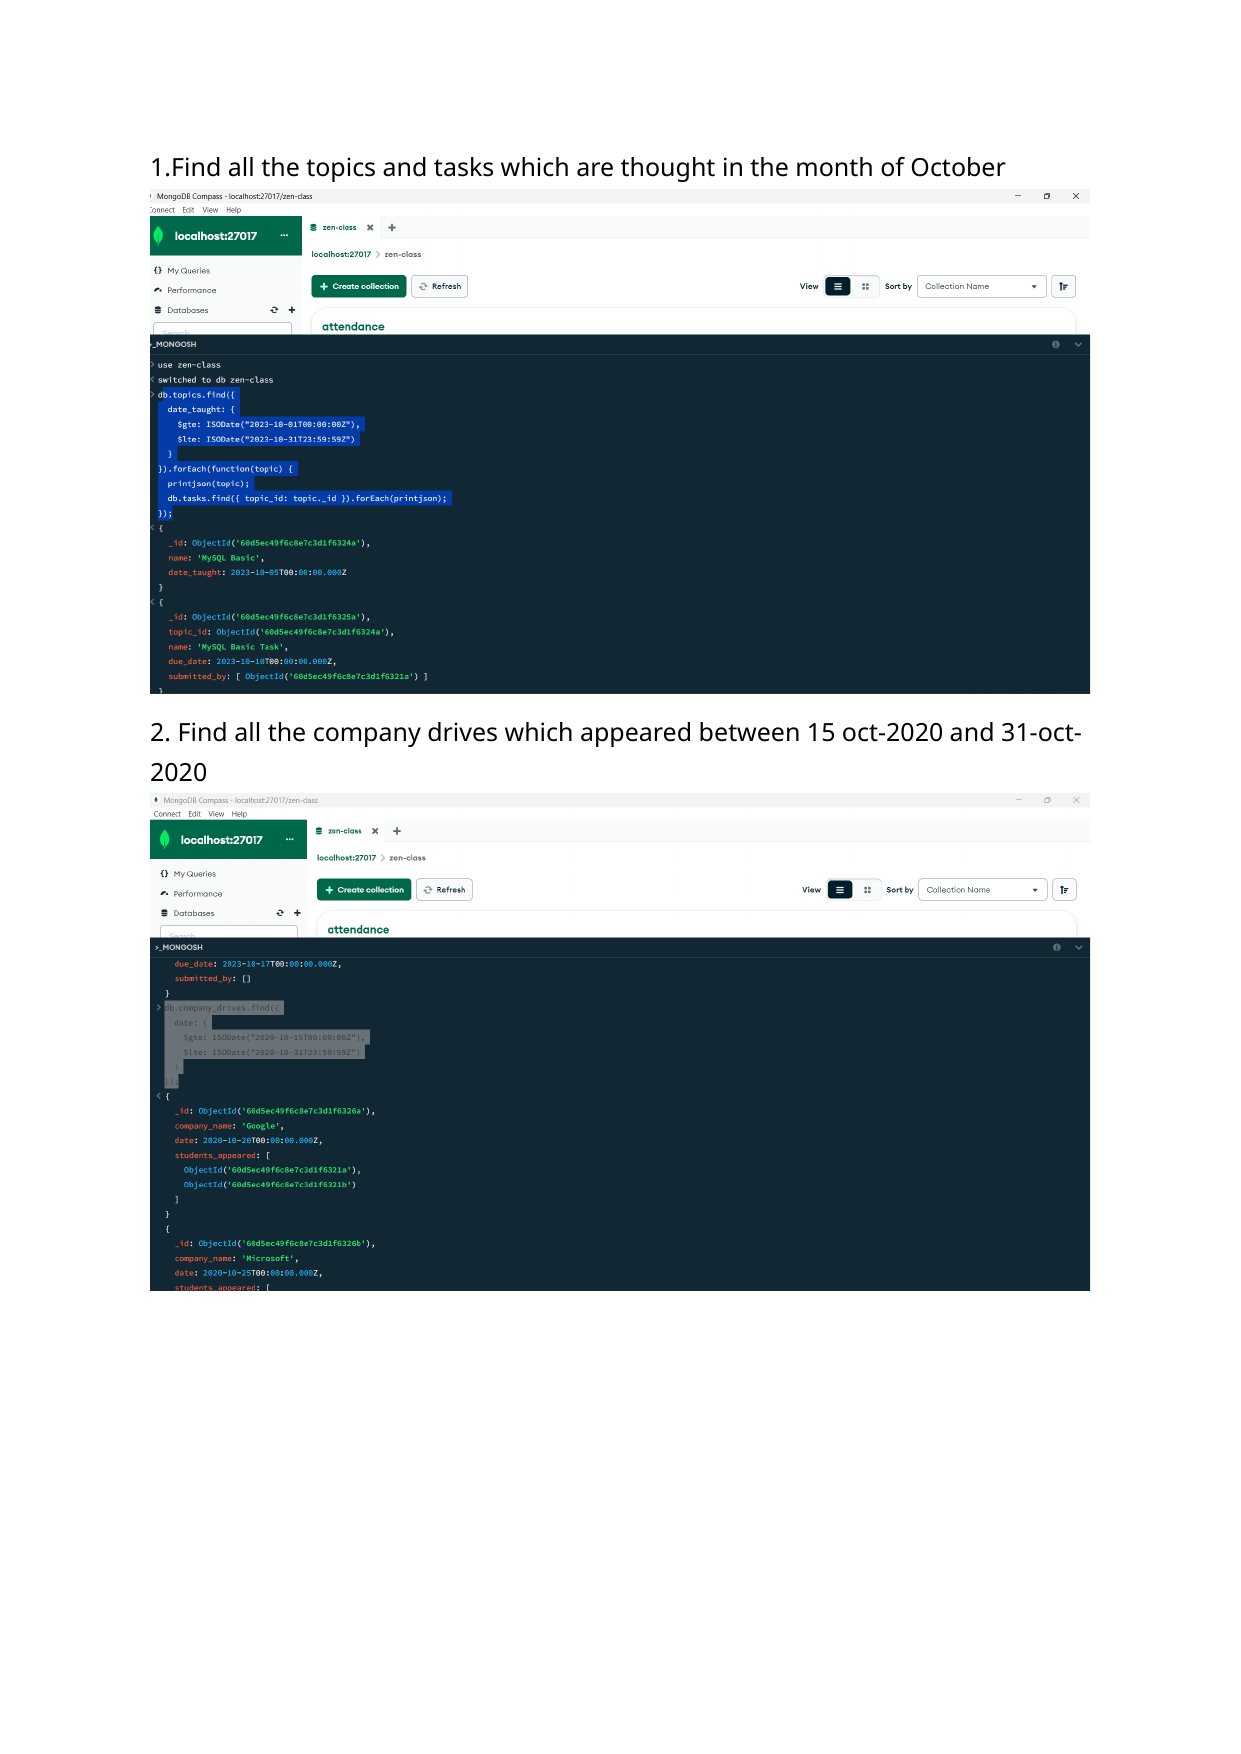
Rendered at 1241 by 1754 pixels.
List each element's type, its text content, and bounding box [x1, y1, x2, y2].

picture [150, 189, 1091, 694]
text 2. Find all the company drives which appeared between 15 oct-2020 and 31-oct-2020 [150, 715, 1090, 793]
picture [150, 793, 1091, 1291]
text 1.Find all the topics and tasks which are thought in the month of October [150, 150, 1090, 189]
